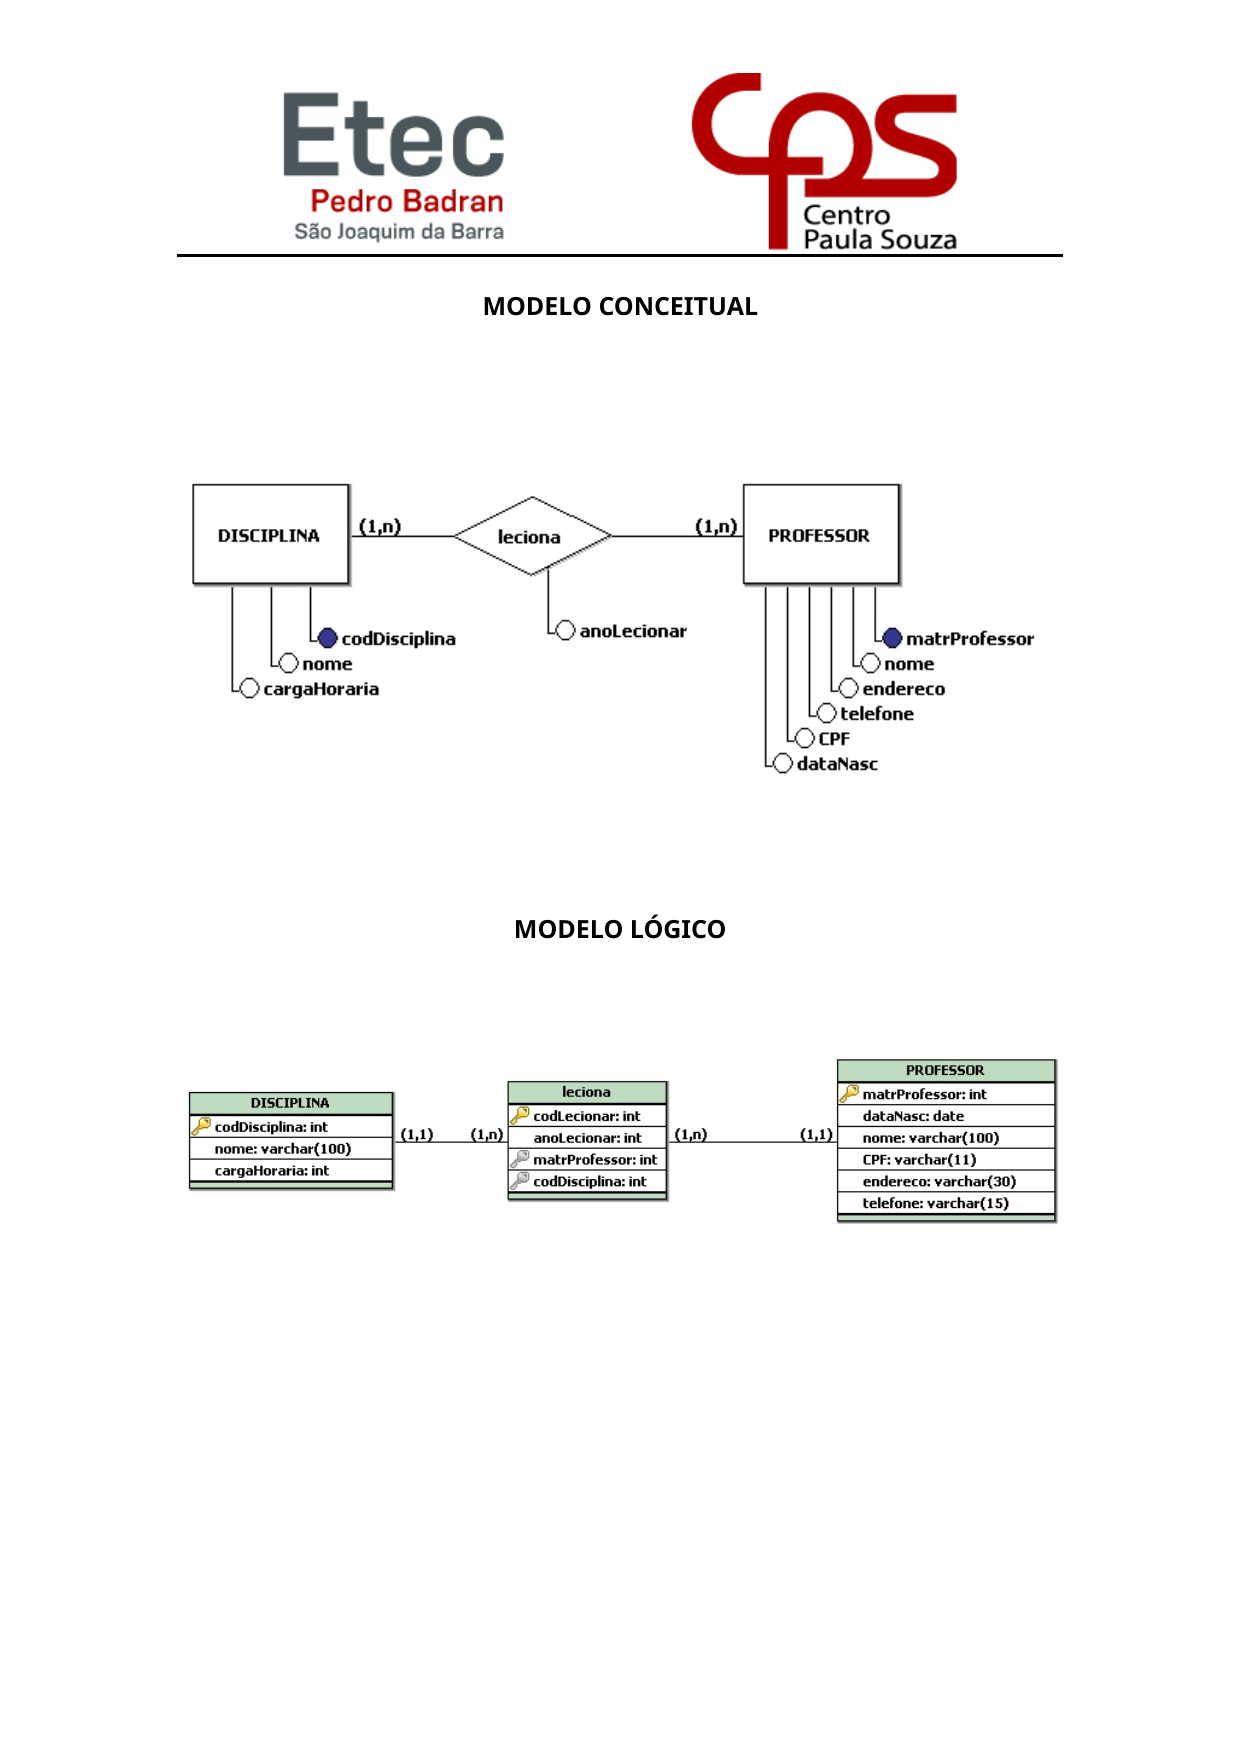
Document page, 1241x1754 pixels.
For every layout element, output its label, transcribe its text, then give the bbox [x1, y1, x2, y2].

picture [188, 342, 1053, 786]
text MODELO CONCEITUAL [177, 289, 1063, 323]
text MODELO LÓGICO [177, 912, 1063, 946]
picture [177, 965, 1063, 1230]
picture [283, 73, 957, 253]
